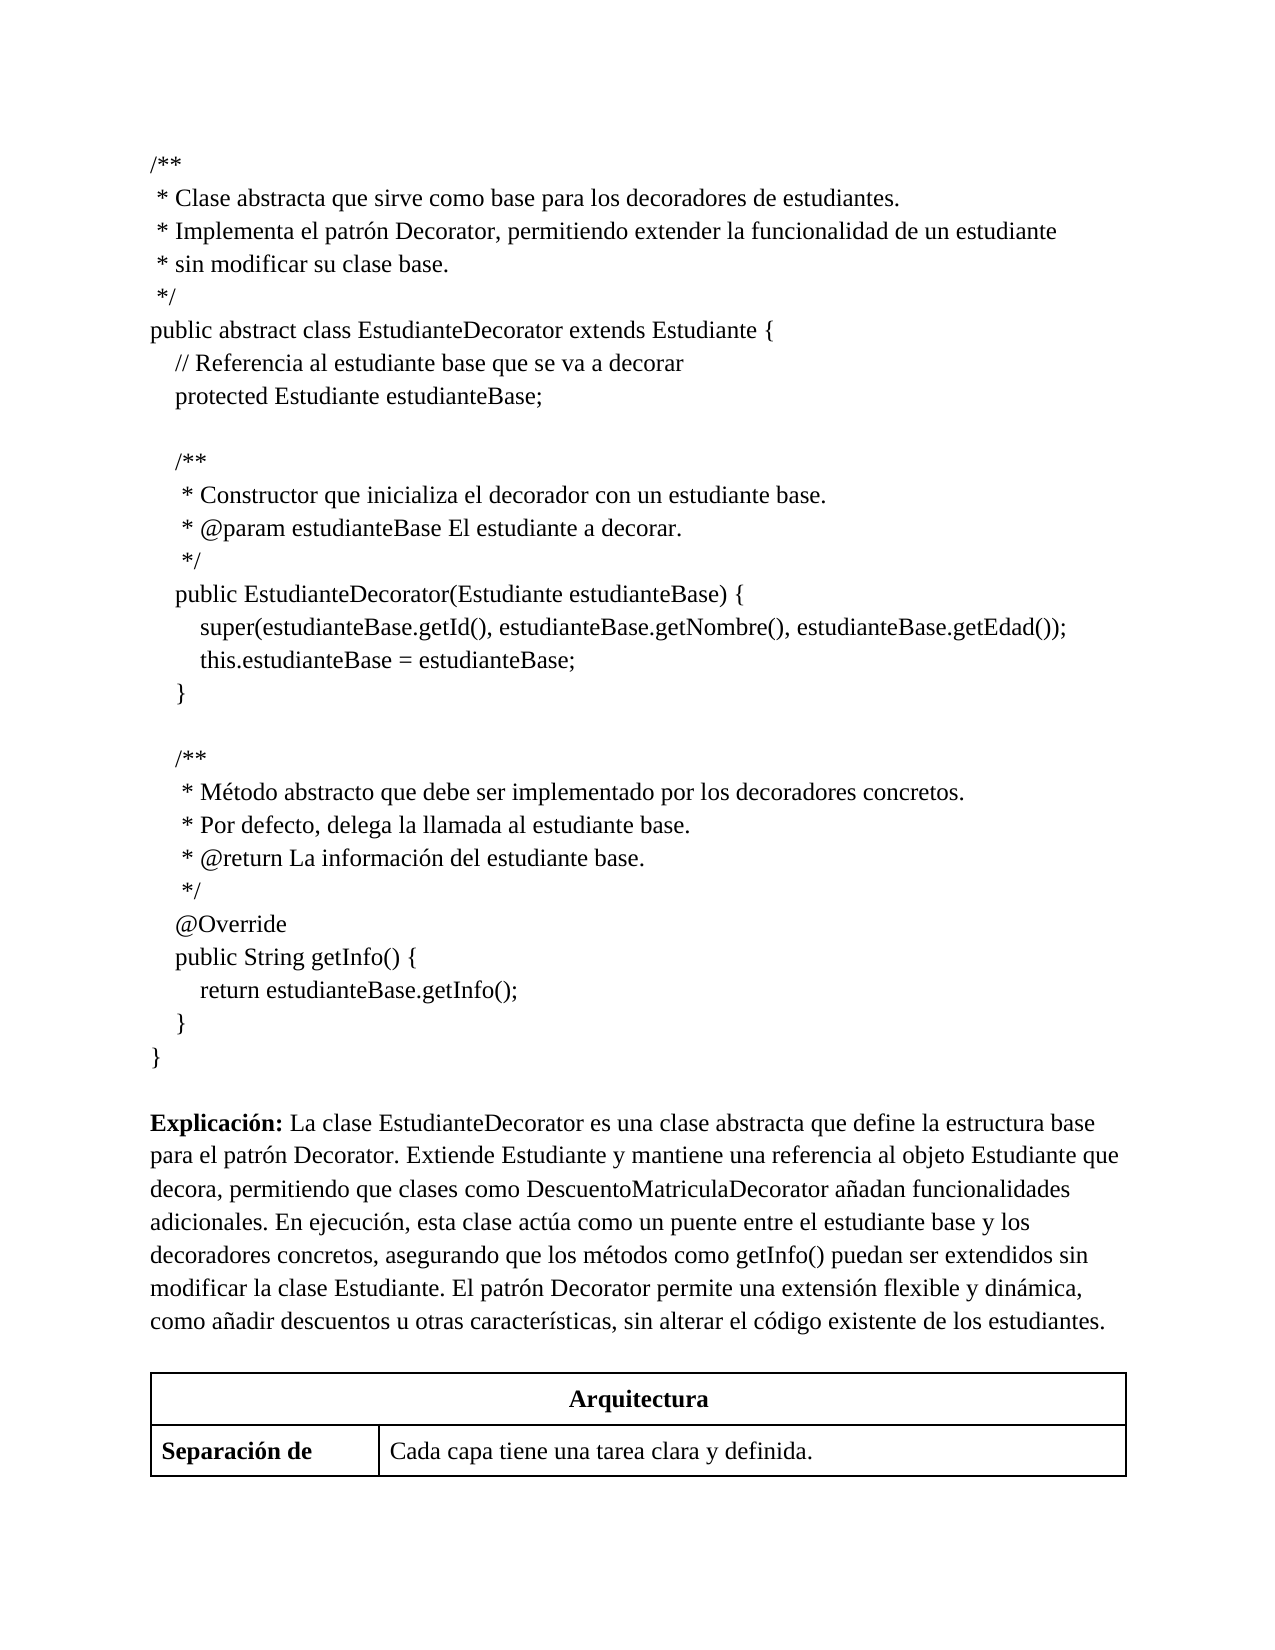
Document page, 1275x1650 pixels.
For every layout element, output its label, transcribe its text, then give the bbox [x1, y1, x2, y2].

text * Implementa el patrón Decorator, permitiendo extender la funcionalidad de un estudiante [150, 216, 1125, 245]
text */ [150, 876, 1125, 905]
text } [150, 678, 1125, 707]
text public String getInfo() { [150, 942, 1125, 971]
text // Referencia al estudiante base que se va a decorar [150, 348, 1125, 377]
text * Clase abstracta que sirve como base para los decoradores de estudiantes. [150, 183, 1125, 212]
text /** [150, 150, 1125, 179]
text * sin modificar su clase base. [150, 249, 1125, 278]
table_header Arquitectura [152, 1374, 1125, 1423]
text this.estudianteBase = estudianteBase; [150, 645, 1125, 674]
text */ [150, 282, 1125, 311]
text /** [150, 447, 1125, 476]
text return estudianteBase.getInfo(); [150, 976, 1125, 1004]
text * Por defecto, delega la llamada al estudiante base. [150, 810, 1125, 839]
text */ [150, 546, 1125, 575]
text * @return La información del estudiante base. [150, 843, 1125, 872]
text Explicación: La clase EstudianteDecorator es una clase abstracta que define la estructura base para el patrón Decorator. Extiende Estudiante y mantiene una referencia al objeto Estudiante que decora, permitiendo que clases como DescuentoMatriculaDecorator añadan funcionalidades adicionales. En ejecución, esta clase actúa como un puente entre el estudiante base y los decoradores concretos, asegurando que los métodos como getInfo() puedan ser extendidos sin modificar la clase Estudiante. El patrón Decorator permite una extensión flexible y dinámica, como añadir descuentos u otras características, sin alterar el código existente de los estudiantes. [150, 1108, 1125, 1334]
text } [150, 1042, 1125, 1070]
text public EstudianteDecorator(Estudiante estudianteBase) { [150, 579, 1125, 608]
text public abstract class EstudianteDecorator extends Estudiante { [150, 315, 1125, 344]
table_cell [380, 1426, 1125, 1475]
text /** [150, 744, 1125, 773]
text * @param estudianteBase El estudiante a decorar. [150, 513, 1125, 542]
text * Constructor que inicializa el decorador con un estudiante base. [150, 480, 1125, 509]
text @Override [150, 909, 1125, 938]
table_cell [152, 1426, 378, 1475]
text protected Estudiante estudianteBase; [150, 381, 1125, 410]
text } [150, 1008, 1125, 1037]
text super(estudianteBase.getId(), estudianteBase.getNombre(), estudianteBase.getEdad()); [150, 612, 1125, 641]
text * Método abstracto que debe ser implementado por los decoradores concretos. [150, 777, 1125, 806]
